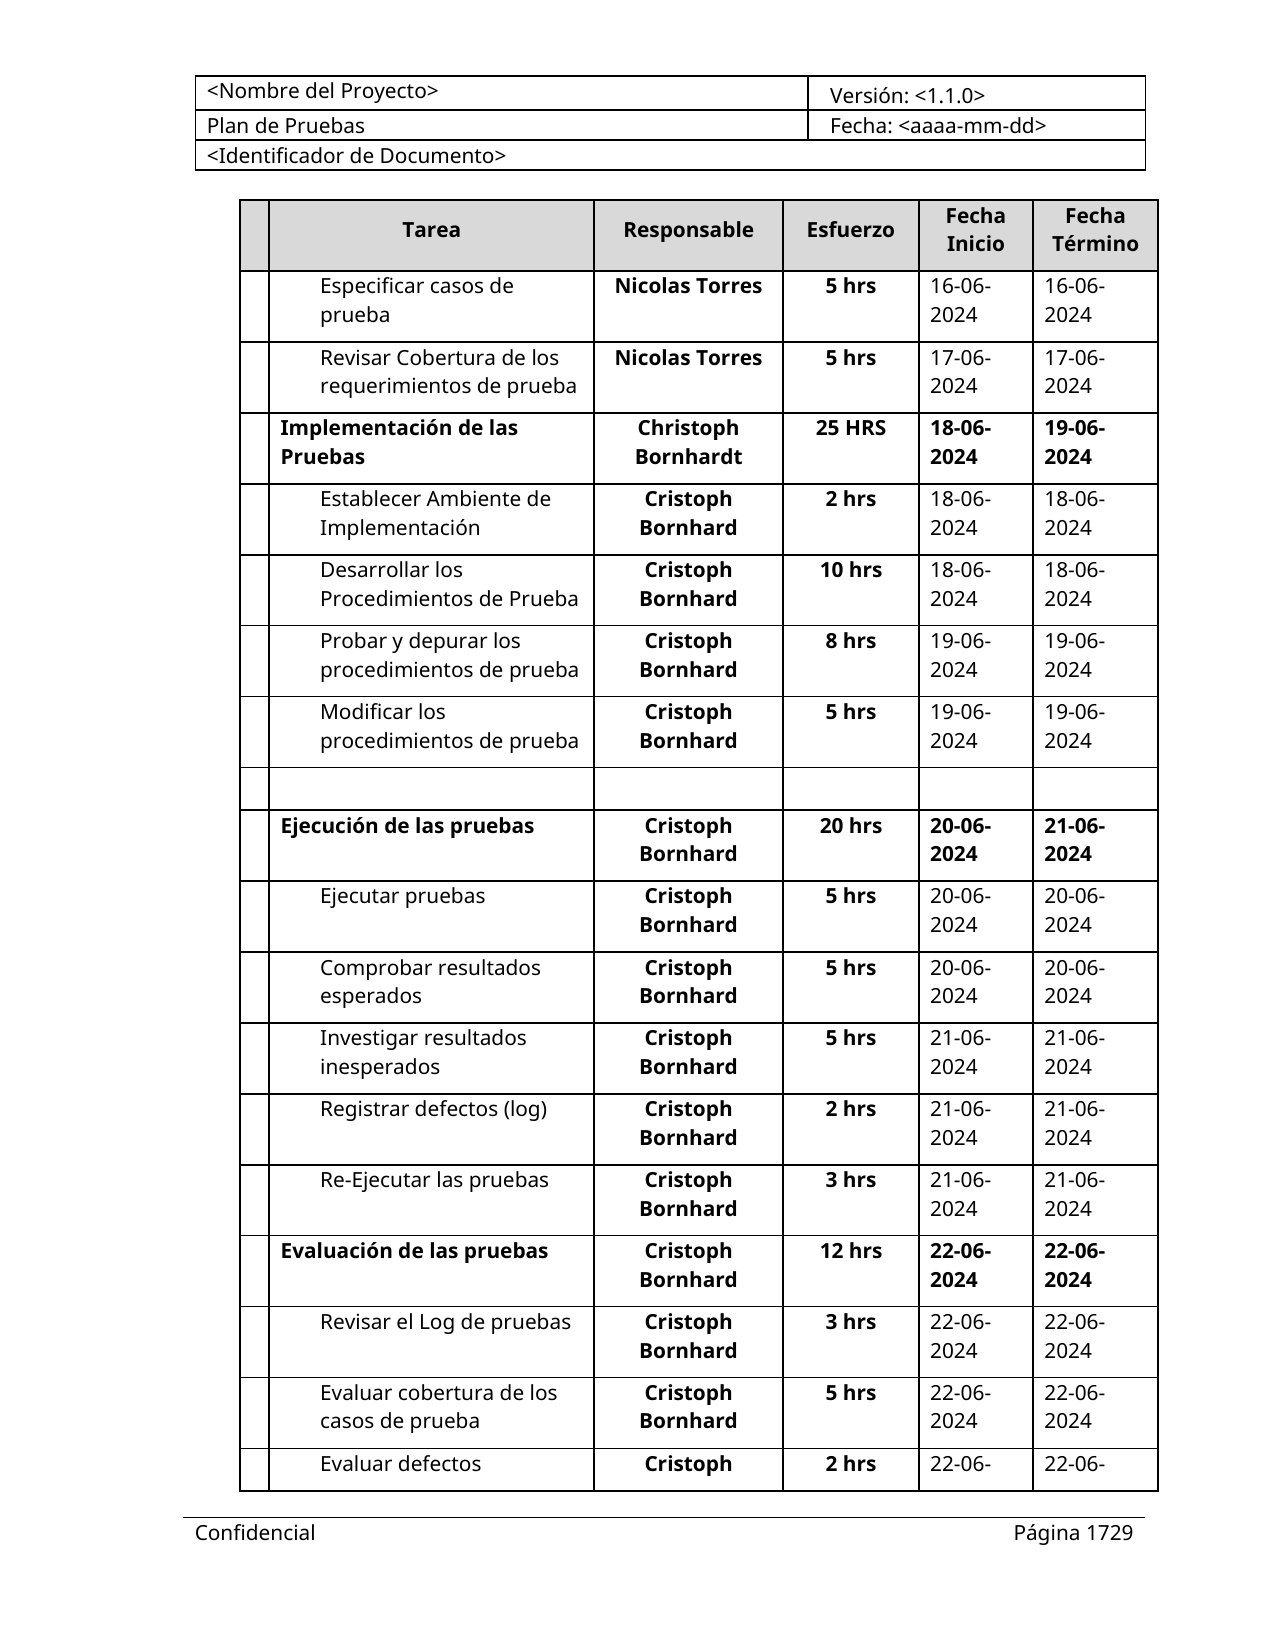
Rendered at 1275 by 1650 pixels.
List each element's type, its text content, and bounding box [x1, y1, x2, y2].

table_cell 19-06-2024 [1034, 697, 1157, 767]
table_cell Revisar Cobertura de los requerimientos de prueba [270, 343, 593, 412]
table_cell 8 hrs [784, 626, 918, 696]
table_cell Cristoph Bornhard [595, 1307, 782, 1377]
table_cell Cristoph Bornhard [595, 556, 782, 625]
table_cell Cristoph Bornhard [595, 1378, 782, 1448]
table_cell Desarrollar los Procedimientos de Prueba [270, 556, 593, 625]
table_cell 17-06-2024 [1034, 343, 1157, 412]
table_cell Especificar casos de prueba [270, 272, 593, 341]
table_cell 19-06-2024 [1034, 414, 1157, 483]
table_cell 2 hrs [784, 485, 918, 554]
table_cell Cristoph Bornhard [595, 1095, 782, 1164]
table_cell 18-06-2024 [920, 556, 1032, 625]
table_cell [241, 1024, 268, 1093]
table_cell [595, 768, 782, 809]
table_cell 3 hrs [784, 1166, 918, 1235]
table_cell 5 hrs [784, 953, 918, 1022]
table_cell 20-06-2024 [920, 882, 1032, 951]
table_cell 22-06-2024 [920, 1449, 1032, 1490]
table_cell Evaluación de las pruebas [270, 1236, 593, 1306]
table_cell 21-06-2024 [920, 1024, 1032, 1093]
table_cell 18-06-2024 [1034, 485, 1157, 554]
table_cell 25 HRS [784, 414, 918, 483]
table_cell 5 hrs [784, 697, 918, 767]
table_cell [241, 697, 268, 767]
table_cell 21-06-2024 [1034, 1024, 1157, 1093]
table_cell Evaluar cobertura de los casos de prueba [270, 1378, 593, 1448]
table_cell [241, 811, 268, 880]
table_cell Cristoph Bornhard [595, 1449, 782, 1490]
table_cell 22-06-2024 [1034, 1236, 1157, 1306]
table_cell 20-06-2024 [920, 953, 1032, 1022]
table_cell 19-06-2024 [920, 626, 1032, 696]
table_header Esfuerzo [784, 201, 918, 270]
table_cell [241, 1166, 268, 1235]
table_cell 21-06-2024 [920, 1166, 1032, 1235]
table_cell 20-06-2024 [1034, 953, 1157, 1022]
table_cell Probar y depurar los procedimientos de prueba [270, 626, 593, 696]
table_cell 16-06-2024 [920, 272, 1032, 341]
table_cell Modificar los procedimientos de prueba [270, 697, 593, 767]
table_cell [241, 1307, 268, 1377]
table_cell Cristoph Bornhard [595, 953, 782, 1022]
table_cell Revisar el Log de pruebas [270, 1307, 593, 1377]
table_cell 21-06-2024 [1034, 811, 1157, 880]
table_cell 22-06-2024 [920, 1236, 1032, 1306]
table_cell Cristoph Bornhard [595, 1166, 782, 1235]
table_cell [241, 1095, 268, 1164]
table_cell [241, 414, 268, 483]
table_cell [241, 1378, 268, 1448]
table_cell 2 hrs [784, 1095, 918, 1164]
table_cell 22-06-2024 [1034, 1378, 1157, 1448]
table_cell Evaluar defectos [270, 1449, 593, 1490]
table_cell [920, 768, 1032, 809]
table_header Responsable [595, 201, 782, 270]
table_cell [1034, 768, 1157, 809]
table_cell 20-06-2024 [1034, 882, 1157, 951]
table_cell 10 hrs [784, 556, 918, 625]
table_cell [241, 1449, 268, 1490]
table_header [241, 201, 268, 270]
table_cell [241, 1236, 268, 1306]
table_cell Comprobar resultados esperados [270, 953, 593, 1022]
table_cell [241, 768, 268, 809]
table_cell Cristoph Bornhard [595, 626, 782, 696]
table_cell [241, 882, 268, 951]
table_cell [241, 272, 268, 341]
table_cell Cristoph Bornhard [595, 697, 782, 767]
table_cell 18-06-2024 [920, 414, 1032, 483]
table_cell 5 hrs [784, 1378, 918, 1448]
table_cell 19-06-2024 [920, 697, 1032, 767]
table_cell 22-06-2024 [920, 1307, 1032, 1377]
table_cell 3 hrs [784, 1307, 918, 1377]
table_cell 5 hrs [784, 272, 918, 341]
table_header Fecha Término [1034, 201, 1157, 270]
table_cell 20-06-2024 [920, 811, 1032, 880]
table_header Tarea [270, 201, 593, 270]
table_cell 19-06-2024 [1034, 626, 1157, 696]
table_cell Cristoph Bornhard [595, 811, 782, 880]
table_cell Ejecutar pruebas [270, 882, 593, 951]
table_cell 18-06-2024 [1034, 556, 1157, 625]
table_cell Cristoph Bornhard [595, 1024, 782, 1093]
table_cell Registrar defectos (log) [270, 1095, 593, 1164]
table_cell 17-06-2024 [920, 343, 1032, 412]
table_cell [241, 556, 268, 625]
table_cell Ejecución de las pruebas [270, 811, 593, 880]
table_cell 22-06-2024 [1034, 1307, 1157, 1377]
table_cell 21-06-2024 [920, 1095, 1032, 1164]
table_cell Cristoph Bornhard [595, 882, 782, 951]
table_cell [241, 485, 268, 554]
table_header Fecha Inicio [920, 201, 1032, 270]
table_cell 18-06-2024 [920, 485, 1032, 554]
table_cell Re-Ejecutar las pruebas [270, 1166, 593, 1235]
table_cell 20 hrs [784, 811, 918, 880]
table_cell [784, 768, 918, 809]
table_cell 5 hrs [784, 1024, 918, 1093]
table_cell Investigar resultados inesperados [270, 1024, 593, 1093]
table_cell 21-06-2024 [1034, 1166, 1157, 1235]
table_cell [241, 626, 268, 696]
table_cell 12 hrs [784, 1236, 918, 1306]
table_cell 16-06-2024 [1034, 272, 1157, 341]
table_cell 5 hrs [784, 882, 918, 951]
table_cell 2 hrs [784, 1449, 918, 1490]
table_cell 22-06-2024 [1034, 1449, 1157, 1490]
table_cell [241, 343, 268, 412]
table_cell Nicolas Torres [595, 343, 782, 412]
table_cell 21-06-2024 [1034, 1095, 1157, 1164]
table_cell 5 hrs [784, 343, 918, 412]
table_cell 22-06-2024 [920, 1378, 1032, 1448]
table_cell Cristoph Bornhard [595, 1236, 782, 1306]
table_cell Cristoph Bornhard [595, 485, 782, 554]
table_cell [241, 953, 268, 1022]
table_cell Christoph Bornhardt [595, 414, 782, 483]
table_cell Establecer Ambiente de Implementación [270, 485, 593, 554]
table_cell Nicolas Torres [595, 272, 782, 341]
table_cell Implementación de las Pruebas [270, 414, 593, 483]
table_cell [270, 768, 593, 809]
